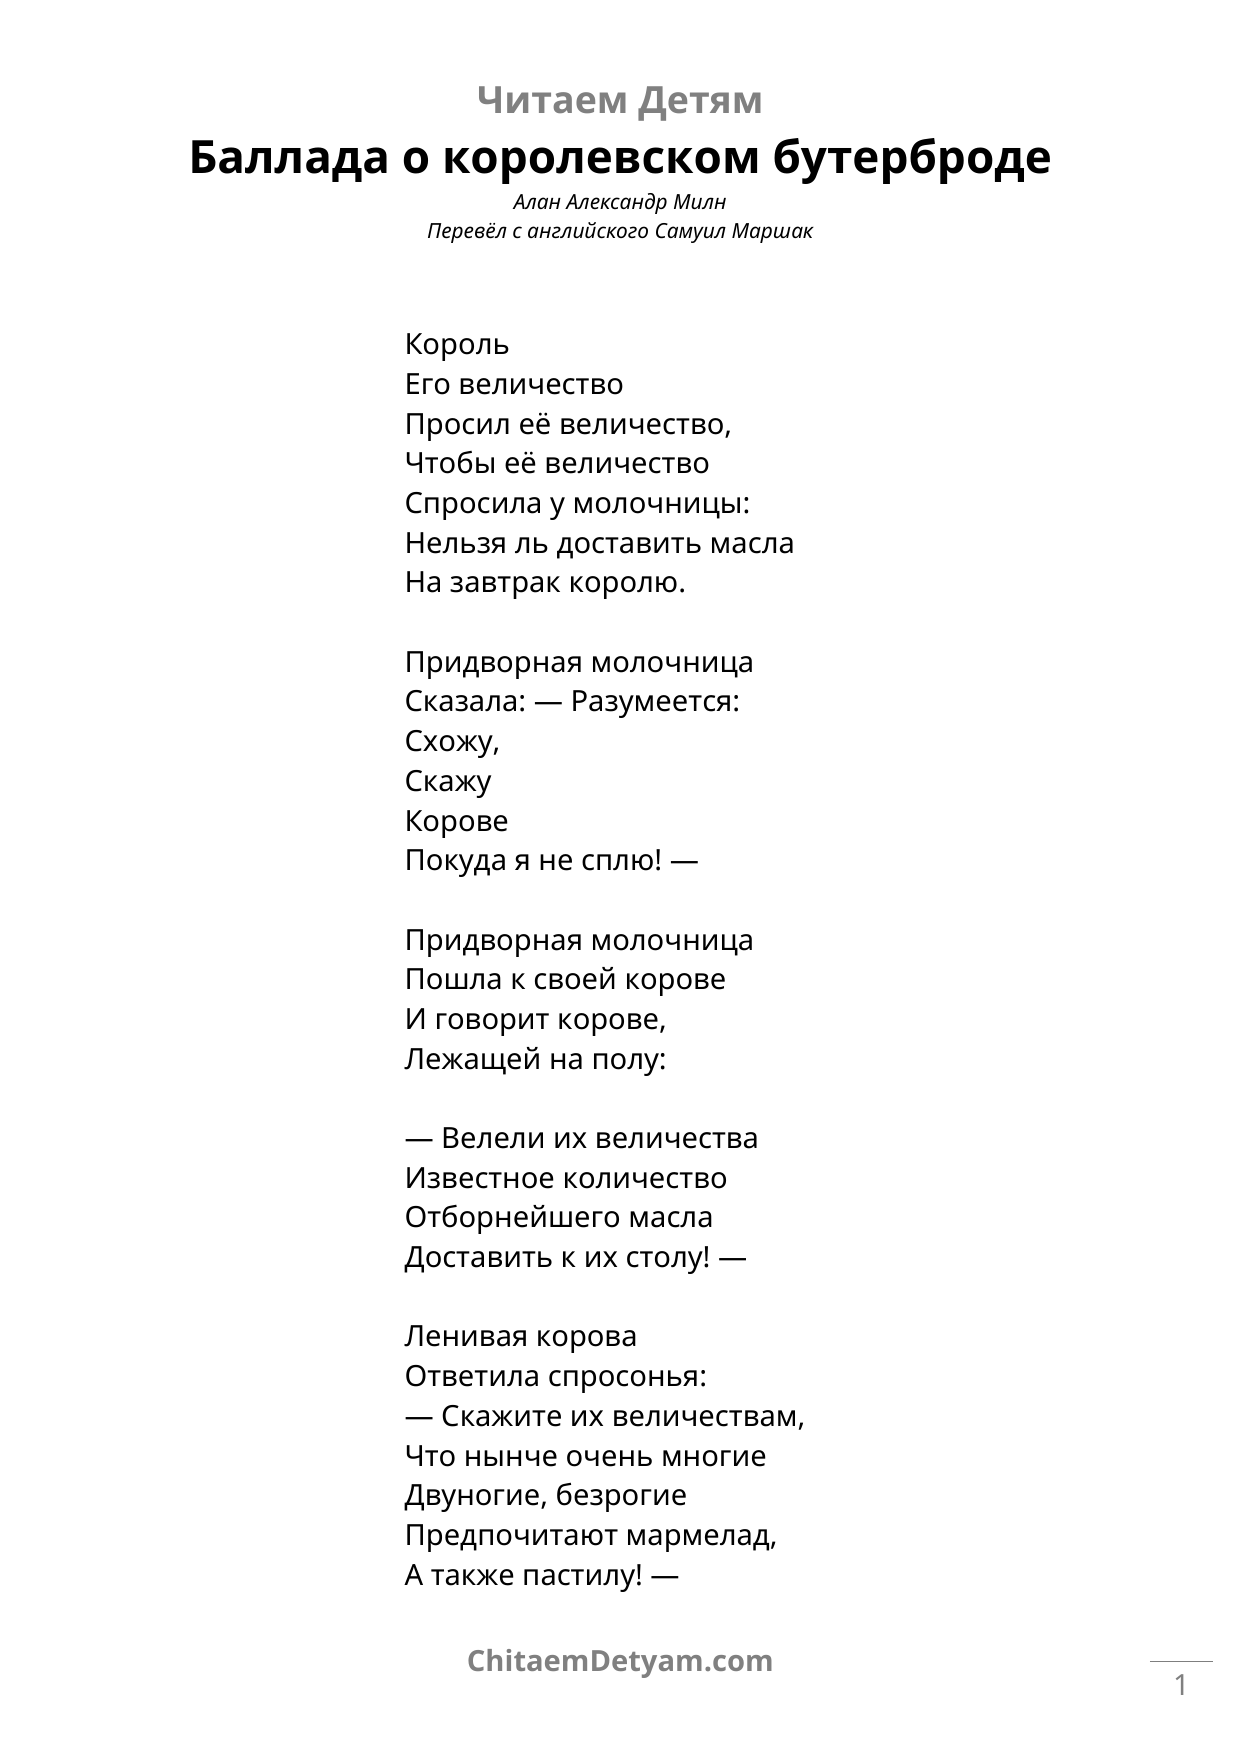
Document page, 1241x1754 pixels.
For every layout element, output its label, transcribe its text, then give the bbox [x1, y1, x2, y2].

text Двуногие, безрогие [404, 1474, 1122, 1514]
text Известное количество [404, 1157, 1122, 1197]
text Перевёл с английского Самуил Маршак [118, 216, 1122, 244]
text И говорит корове, [404, 998, 1122, 1038]
text Лежащей на полу: [404, 1038, 1122, 1078]
text На завтрак королю. [404, 562, 1122, 601]
text Скажу [404, 760, 1122, 800]
text Чтобы её величество [404, 443, 1122, 482]
text Предпочитают мармелад, [404, 1514, 1122, 1554]
text Придворная молочница [404, 641, 1122, 681]
text Его величество [404, 363, 1122, 403]
text — Велели их величества [404, 1117, 1122, 1157]
text Просил её величество, [404, 403, 1122, 443]
text Пошла к своей корове [404, 958, 1122, 998]
text Нельзя ль доставить масла [404, 522, 1122, 562]
text Ленивая корова [404, 1316, 1122, 1355]
text Покуда я не сплю! — [404, 839, 1122, 879]
text Что нынче очень многие [404, 1435, 1122, 1474]
text — Скажите их величествам, [404, 1395, 1122, 1435]
text А также пастилу! — [404, 1554, 1122, 1593]
text Король [404, 323, 1122, 363]
text Схожу, [404, 720, 1122, 760]
text Спросила у молочницы: [404, 482, 1122, 522]
text Отборнейшего масла [404, 1197, 1122, 1236]
text Доставить к их столу! — [404, 1236, 1122, 1276]
text Баллада о королевском бутерброде Алан Александр Милн [118, 125, 1122, 216]
text Придворная молочница [404, 919, 1122, 958]
text Сказала: — Разумеется: [404, 681, 1122, 720]
text Ответила спросонья: [404, 1355, 1122, 1395]
text Корове [404, 800, 1122, 839]
